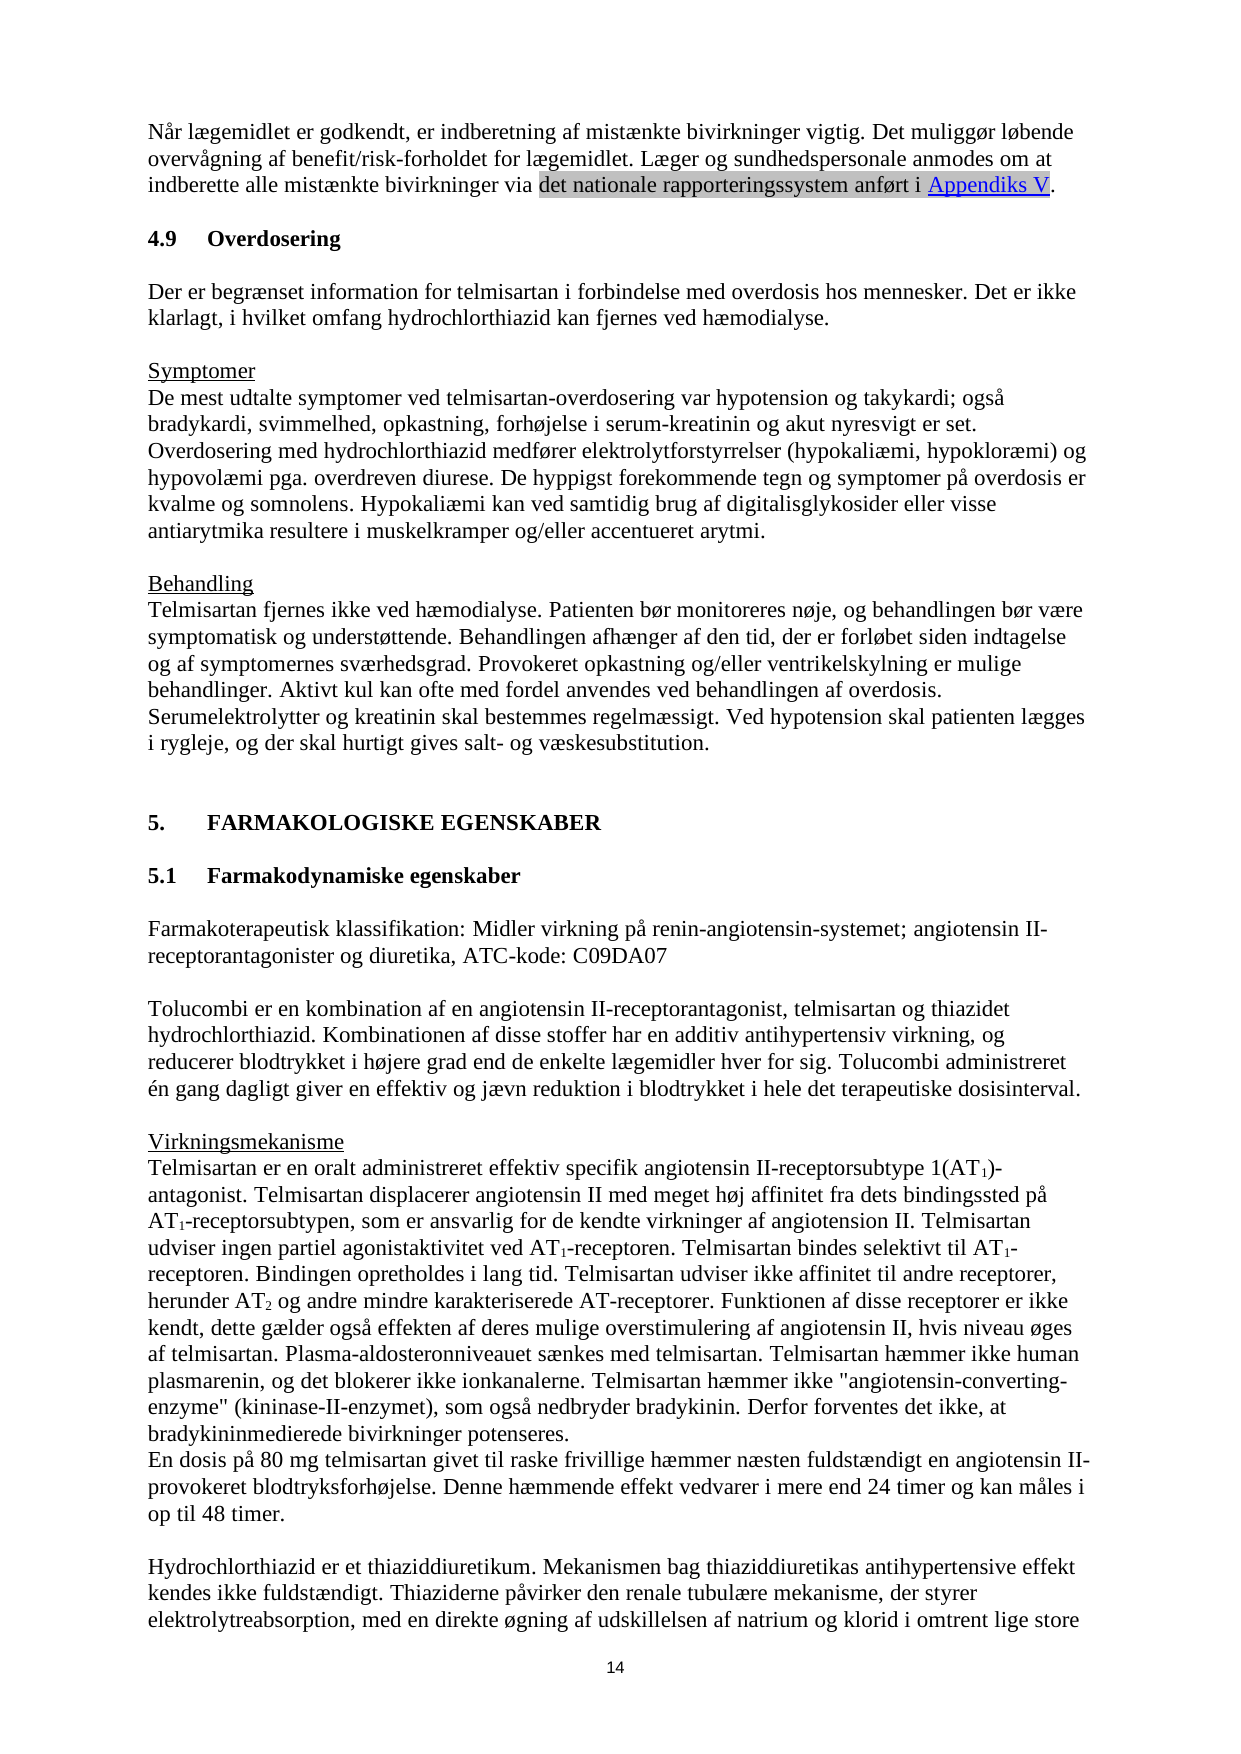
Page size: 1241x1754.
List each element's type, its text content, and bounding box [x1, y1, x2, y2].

text En dosis på 80 mg telmisartan givet til raske frivillige hæmmer næsten fuldstændigt en angiotensin II-provokeret blodtryksforhøjelse. Denne hæmmende effekt vedvarer i mere end 24 timer og kan måles i op til 48 timer. [148, 1446, 1092, 1526]
text Telmisartan er en oralt administreret effektiv specifik angiotensin II-receptorsubtype 1(AT1)-antagonist. Telmisartan displacerer angiotensin II med meget høj affinitet fra dets bindingssted på AT1-receptorsubtypen, som er ansvarlig for de kendte virkninger af angiotension II. Telmisartan udviser ingen partiel agonistaktivitet ved AT1-receptoren. Telmisartan bindes selektivt til AT1-receptoren. Bindingen opretholdes i lang tid. Telmisartan udviser ikke affinitet til andre receptorer, herunder AT2 og andre mindre karakteriserede AT-receptorer. Funktionen af disse receptorer er ikke kendt, dette gælder også effekten af deres mulige overstimulering af angiotensin II, hvis niveau øges af telmisartan. Plasma-aldosteronniveauet sænkes med telmisartan. Telmisartan hæmmer ikke human plasmarenin, og det blokerer ikke ionkanalerne. Telmisartan hæmmer ikke "angiotensin-converting- enzyme" (kininase-II-enzymet), som også nedbryder bradykinin. Derfor forventes det ikke, at bradykininmedierede bivirkninger potenseres. [148, 1154, 1092, 1446]
text Tolucombi er en kombination af en angiotensin II-receptorantagonist, telmisartan og thiazidet hydrochlorthiazid. Kombinationen af disse stoffer har en additiv antihypertensiv virkning, og reducerer blodtrykket i højere grad end de enkelte lægemidler hver for sig. Tolucombi administreret én gang dagligt giver en effektiv og jævn reduktion i blodtrykket i hele det terapeutiske dosisinterval. [148, 995, 1092, 1101]
text De mest udtalte symptomer ved telmisartan-overdosering var hypotension og takykardi; også bradykardi, svimmelhed, opkastning, forhøjelse i serum-kreatinin og akut nyresvigt er set. Overdosering med hydrochlorthiazid medfører elektrolytforstyrrelser (hypokaliæmi, hypokloræmi) og hypovolæmi pga. overdreven diurese. De hyppigst forekommende tegn og symptomer på overdosis er kvalme og somnolens. Hypokaliæmi kan ved samtidig brug af digitalisglykosider eller visse antiarytmika resultere i muskelkramper og/eller accentueret arytmi. [148, 384, 1092, 543]
text Symptomer [148, 357, 1092, 384]
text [148, 1552, 1092, 1632]
text Der er begrænset information for telmisartan i forbindelse med overdosis hos mennesker. Det er ikke klarlagt, i hvilket omfang hydrochlorthiazid kan fjernes ved hæmodialyse. [148, 277, 1092, 331]
text 5. FARMAKOLOGISKE EGENSKABER [148, 809, 1092, 835]
text 5.1 Farmakodynamiske egenskaber [148, 862, 1092, 888]
text 4.9 Overdosering [148, 224, 1092, 251]
text Når lægemidlet er godkendt, er indberetning af mistænkte bivirkninger vigtig. Det muliggør løbende overvågning af benefit/risk-forholdet for lægemidlet. Læger og sundhedspersonale anmodes om at indberette alle mistænkte bivirkninger via det nationale rapporteringssystem anført i Appendiks V. [148, 118, 1092, 198]
text Farmakoterapeutisk klassifikation: Midler virkning på renin-angiotensin-systemet; angiotensin II-receptorantagonister og diuretika, ATC-kode: C09DA07 [148, 915, 1092, 968]
text Behandling [148, 570, 1092, 596]
text Virkningsmekanisme [148, 1127, 1092, 1154]
text Telmisartan fjernes ikke ved hæmodialyse. Patienten bør monitoreres nøje, og behandlingen bør være symptomatisk og understøttende. Behandlingen afhænger af den tid, der er forløbet siden indtagelse og af symptomernes sværhedsgrad. Provokeret opkastning og/eller ventrikelskylning er mulige behandlinger. Aktivt kul kan ofte med fordel anvendes ved behandlingen af overdosis. Serumelektrolytter og kreatinin skal bestemmes regelmæssigt. Ved hypotension skal patienten lægges i rygleje, og der skal hurtigt gives salt- og væskesubstitution. [148, 596, 1092, 756]
